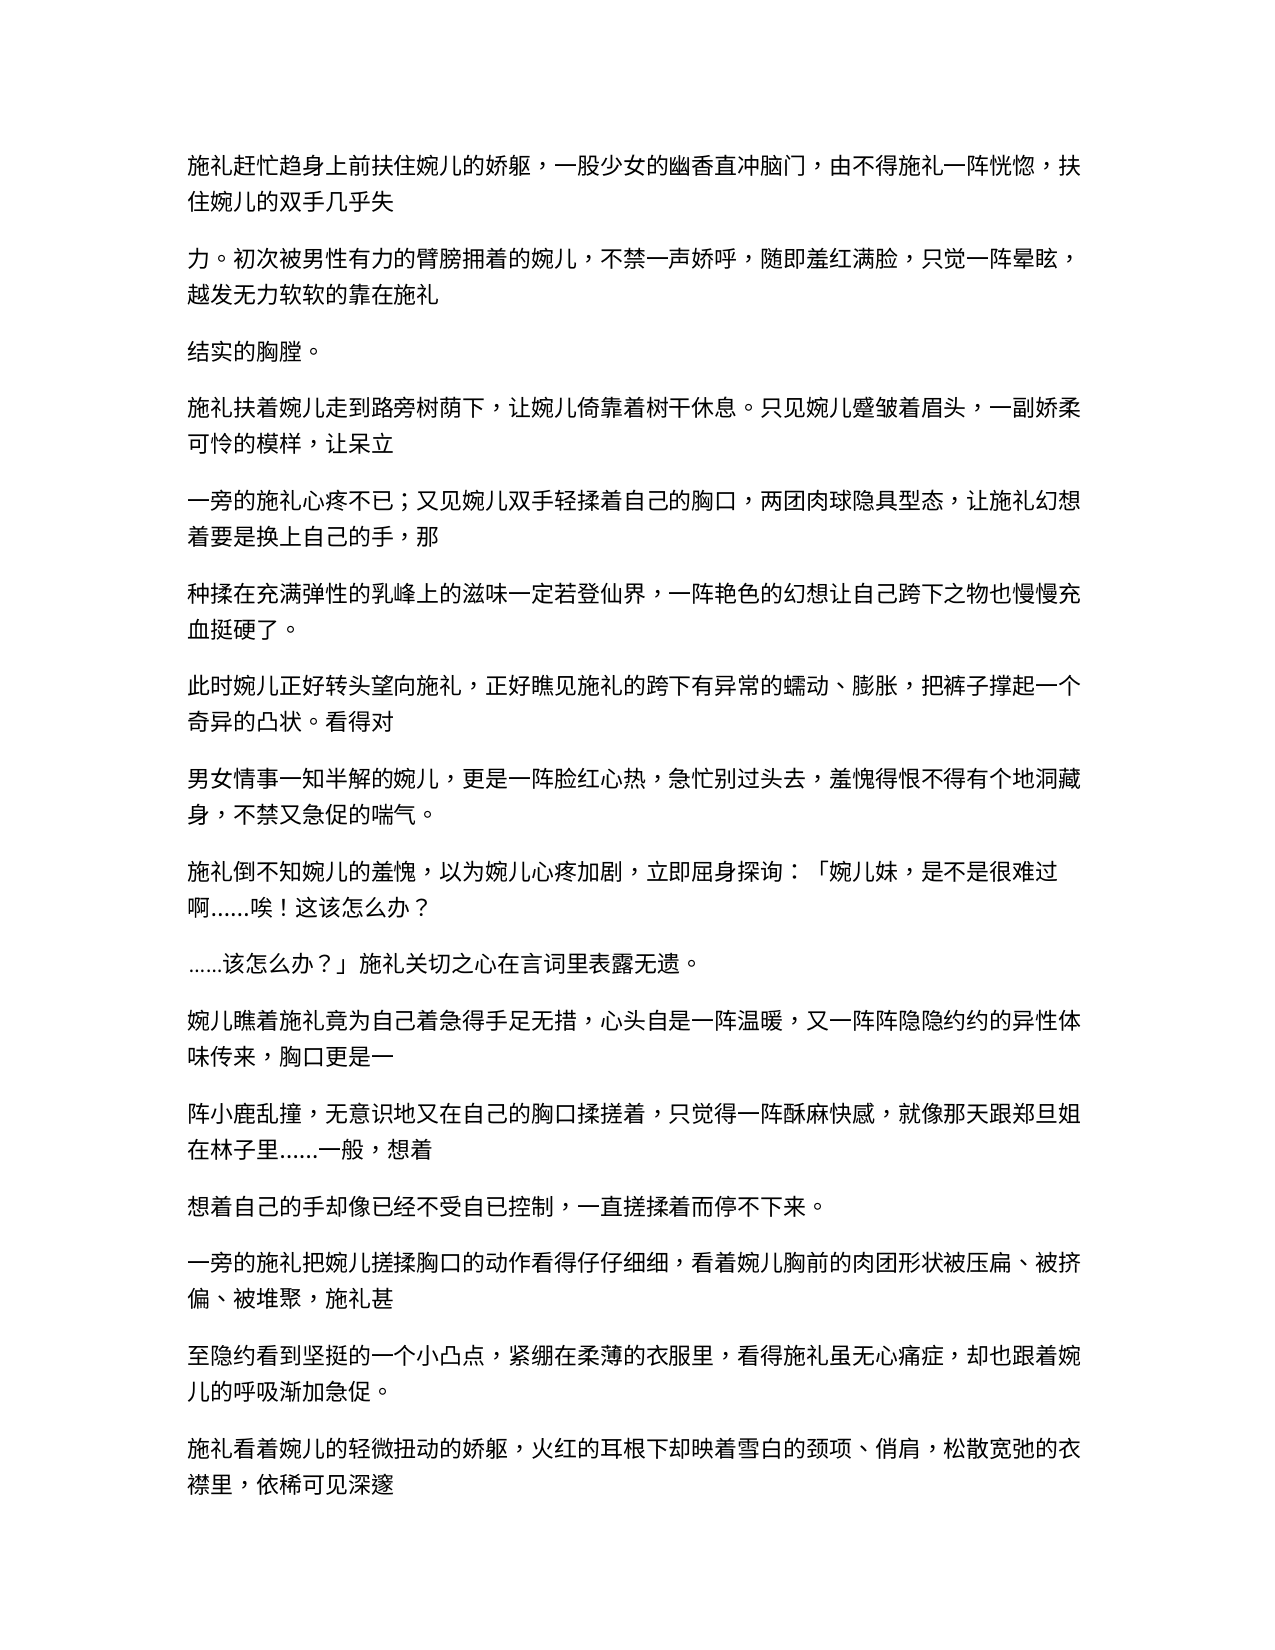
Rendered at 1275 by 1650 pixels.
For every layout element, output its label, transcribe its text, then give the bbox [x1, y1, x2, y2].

text 施礼扶着婉儿走到路旁树荫下，让婉儿倚靠着树干休息。只见婉儿蹙皱着眉头，一副娇柔可怜的模样，让呆立 [187, 392, 1087, 459]
text 力。初次被男性有力的臂膀拥着的婉儿，不禁一声娇呼，随即羞红满脸，只觉一阵晕眩，越发无力软软的靠在施礼 [187, 243, 1087, 310]
text 阵小鹿乱撞，无意识地又在自己的胸口揉搓着，只觉得一阵酥麻快感，就像那天跟郑旦姐在林子里……一般，想着 [187, 1098, 1087, 1165]
text 至隐约看到坚挺的一个小凸点，紧绷在柔薄的衣服里，看得施礼虽无心痛症，却也跟着婉儿的呼吸渐加急促。 [187, 1340, 1087, 1407]
text 此时婉儿正好转头望向施礼，正好瞧见施礼的跨下有异常的蠕动、膨胀，把裤子撑起一个奇异的凸状。看得对 [187, 670, 1087, 737]
text 一旁的施礼把婉儿搓揉胸口的动作看得仔仔细细，看着婉儿胸前的肉团形状被压扁、被挤偏、被堆聚，施礼甚 [187, 1247, 1087, 1314]
text 男女情事一知半解的婉儿，更是一阵脸红心热，急忙别过头去，羞愧得恨不得有个地洞藏身，不禁又急促的喘气。 [187, 763, 1087, 830]
text 想着自己的手却像已经不受自已控制，一直搓揉着而停不下来。 [187, 1191, 1087, 1222]
text 施礼倒不知婉儿的羞愧，以为婉儿心疼加剧，立即屈身探询：「婉儿妹，是不是很难过啊……唉！这该怎么办？ [187, 856, 1087, 923]
text 婉儿瞧着施礼竟为自己着急得手足无措，心头自是一阵温暖，又一阵阵隐隐约约的异性体味传来，胸口更是一 [187, 1005, 1087, 1072]
text 施礼看着婉儿的轻微扭动的娇躯，火红的耳根下却映着雪白的颈项、俏肩，松散宽弛的衣襟里，依稀可见深邃 [187, 1433, 1087, 1500]
text ……该怎么办？」施礼关切之心在言词里表露无遗。 [187, 948, 1087, 980]
text 结实的胸膛。 [187, 335, 1087, 367]
text 一旁的施礼心疼不已；又见婉儿双手轻揉着自己的胸口，两团肉球隐具型态，让施礼幻想着要是换上自己的手，那 [187, 485, 1087, 552]
text 施礼赶忙趋身上前扶住婉儿的娇躯，一股少女的幽香直冲脑门，由不得施礼一阵恍惚，扶住婉儿的双手几乎失 [187, 150, 1087, 217]
text 种揉在充满弹性的乳峰上的滋味一定若登仙界，一阵艳色的幻想让自己跨下之物也慢慢充血挺硬了。 [187, 578, 1087, 645]
